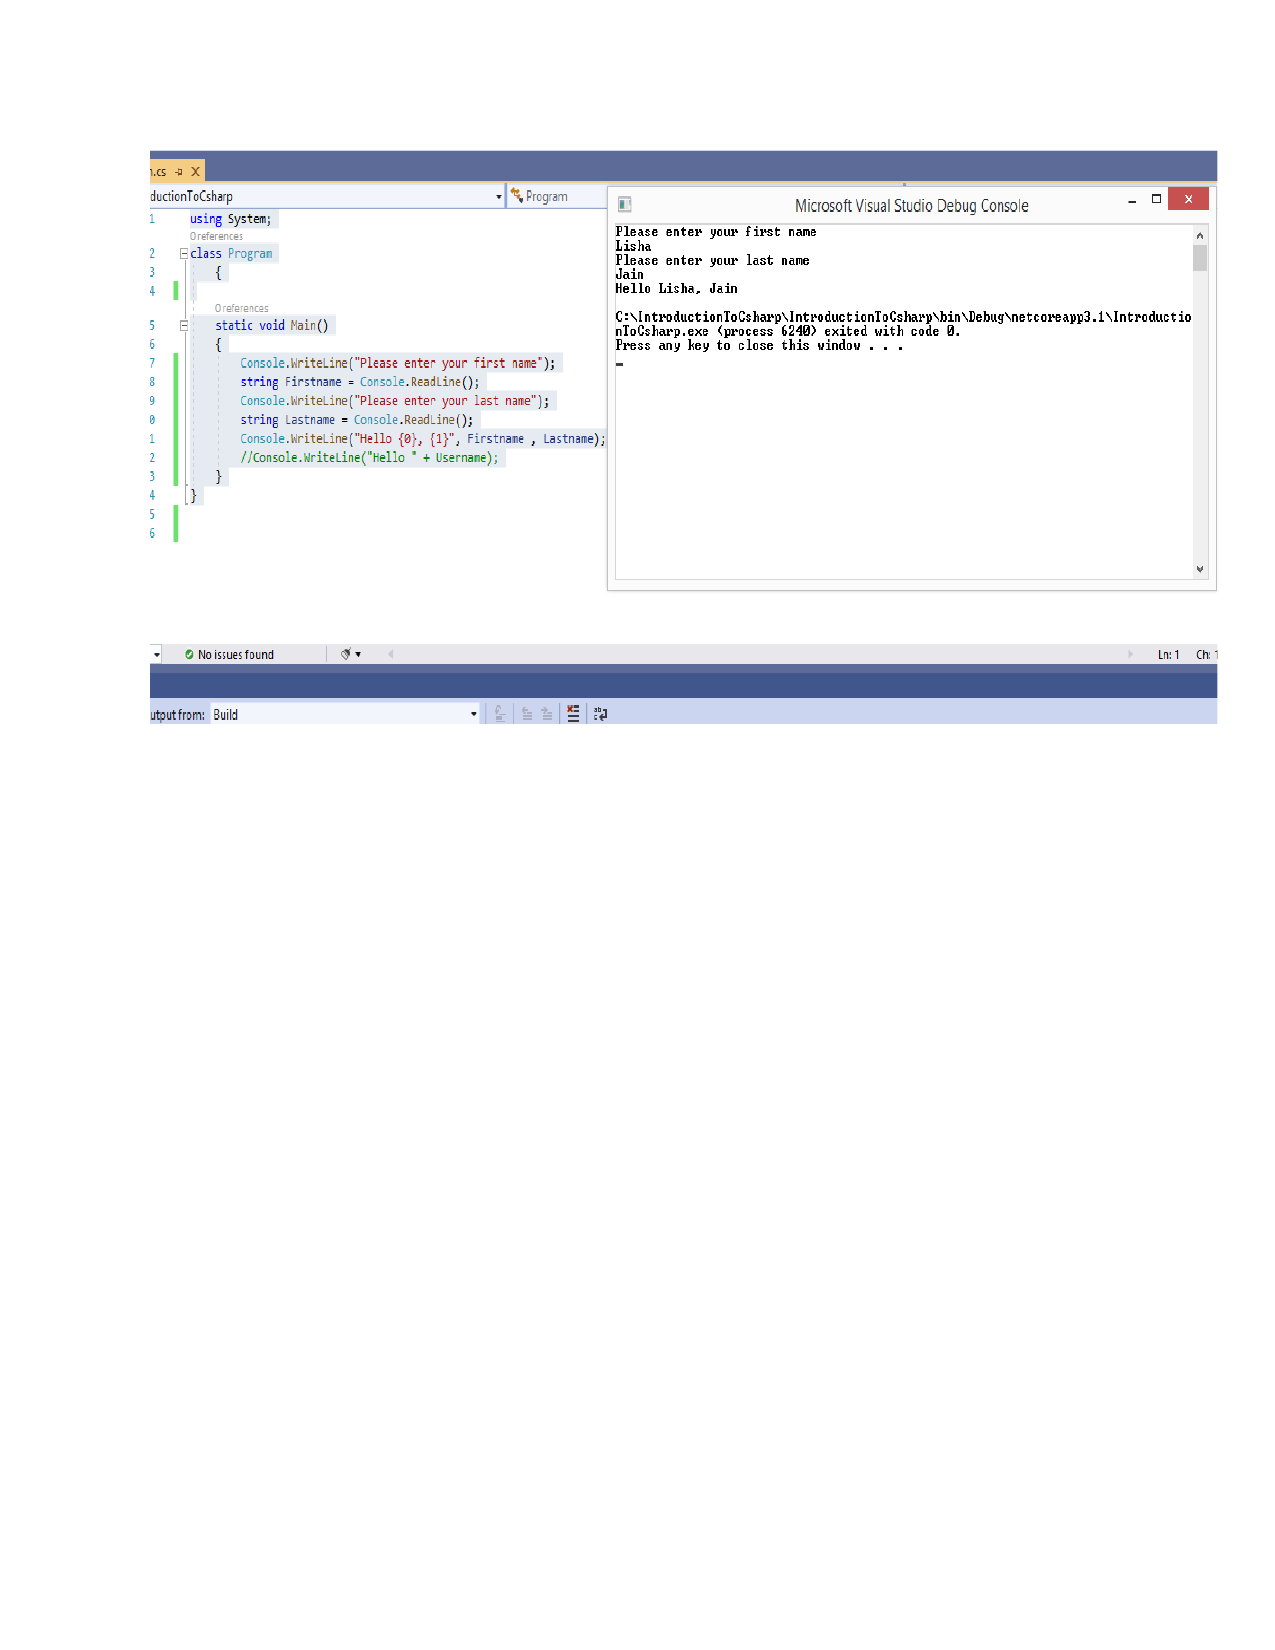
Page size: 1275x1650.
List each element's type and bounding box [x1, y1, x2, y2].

picture [150, 150, 1218, 724]
